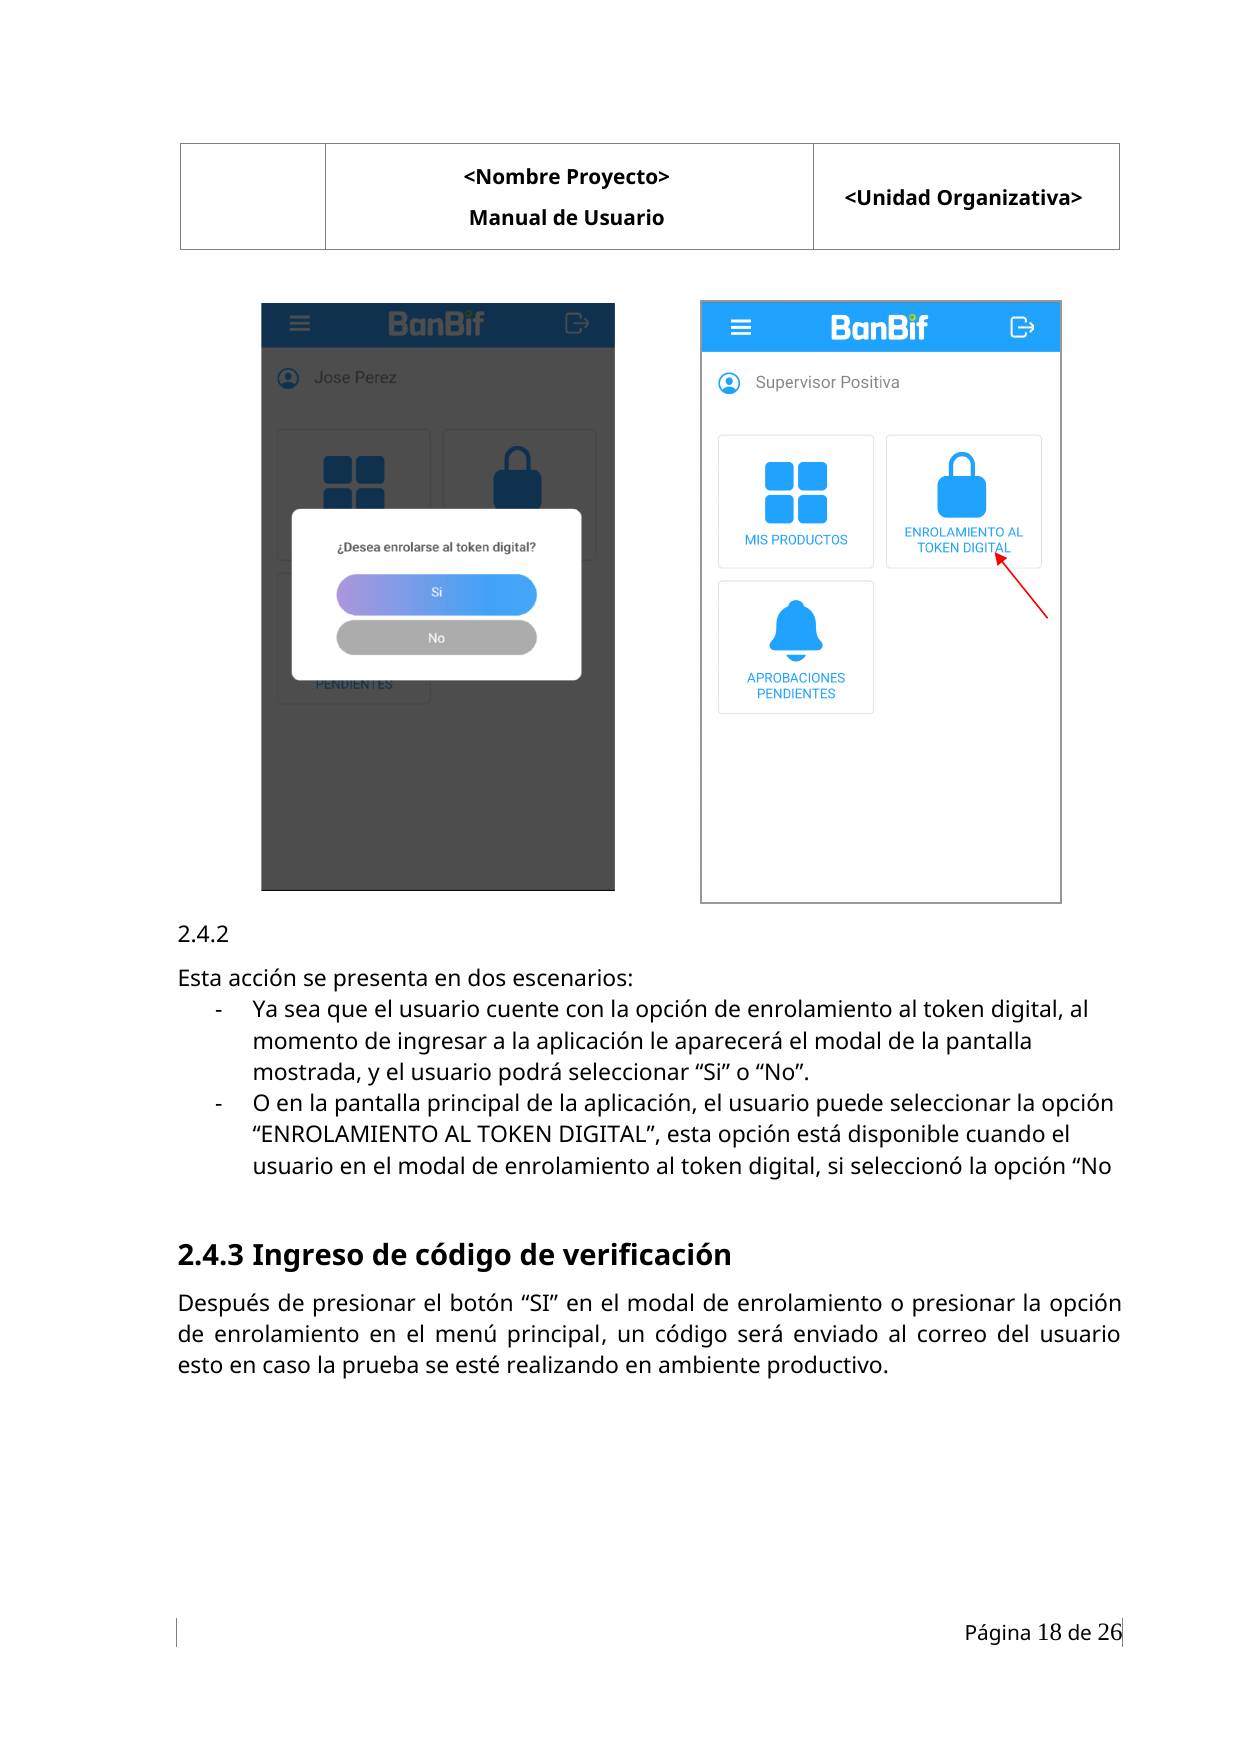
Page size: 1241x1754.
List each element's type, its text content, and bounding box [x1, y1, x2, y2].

text Esta acción se presenta en dos escenarios: [177, 962, 1122, 993]
picture [261, 303, 615, 891]
list Ya sea que el usuario cuente con la opción de enrolamiento al token digital, al momento de ingresar a la aplicación le aparecerá el modal de la pantalla mostrada, y el usuario podrá seleccionar “Si” o “No”. [215, 993, 1122, 1087]
text Después de presionar el botón “SI” en el modal de enrolamiento o presionar la opción de enrolamiento en el menú principal, un código será enviado al correo del usuario esto en caso la prueba se esté realizando en ambiente productivo. [177, 1287, 1122, 1381]
picture [702, 302, 1060, 902]
subtitle Ingreso de código de verificación [177, 1235, 1122, 1274]
list O en la pantalla principal de la aplicación, el usuario puede seleccionar la opción “ENROLAMIENTO AL TOKEN DIGITAL”, esta opción está disponible cuando el usuario en el modal de enrolamiento al token digital, si seleccionó la opción “No [215, 1087, 1122, 1181]
